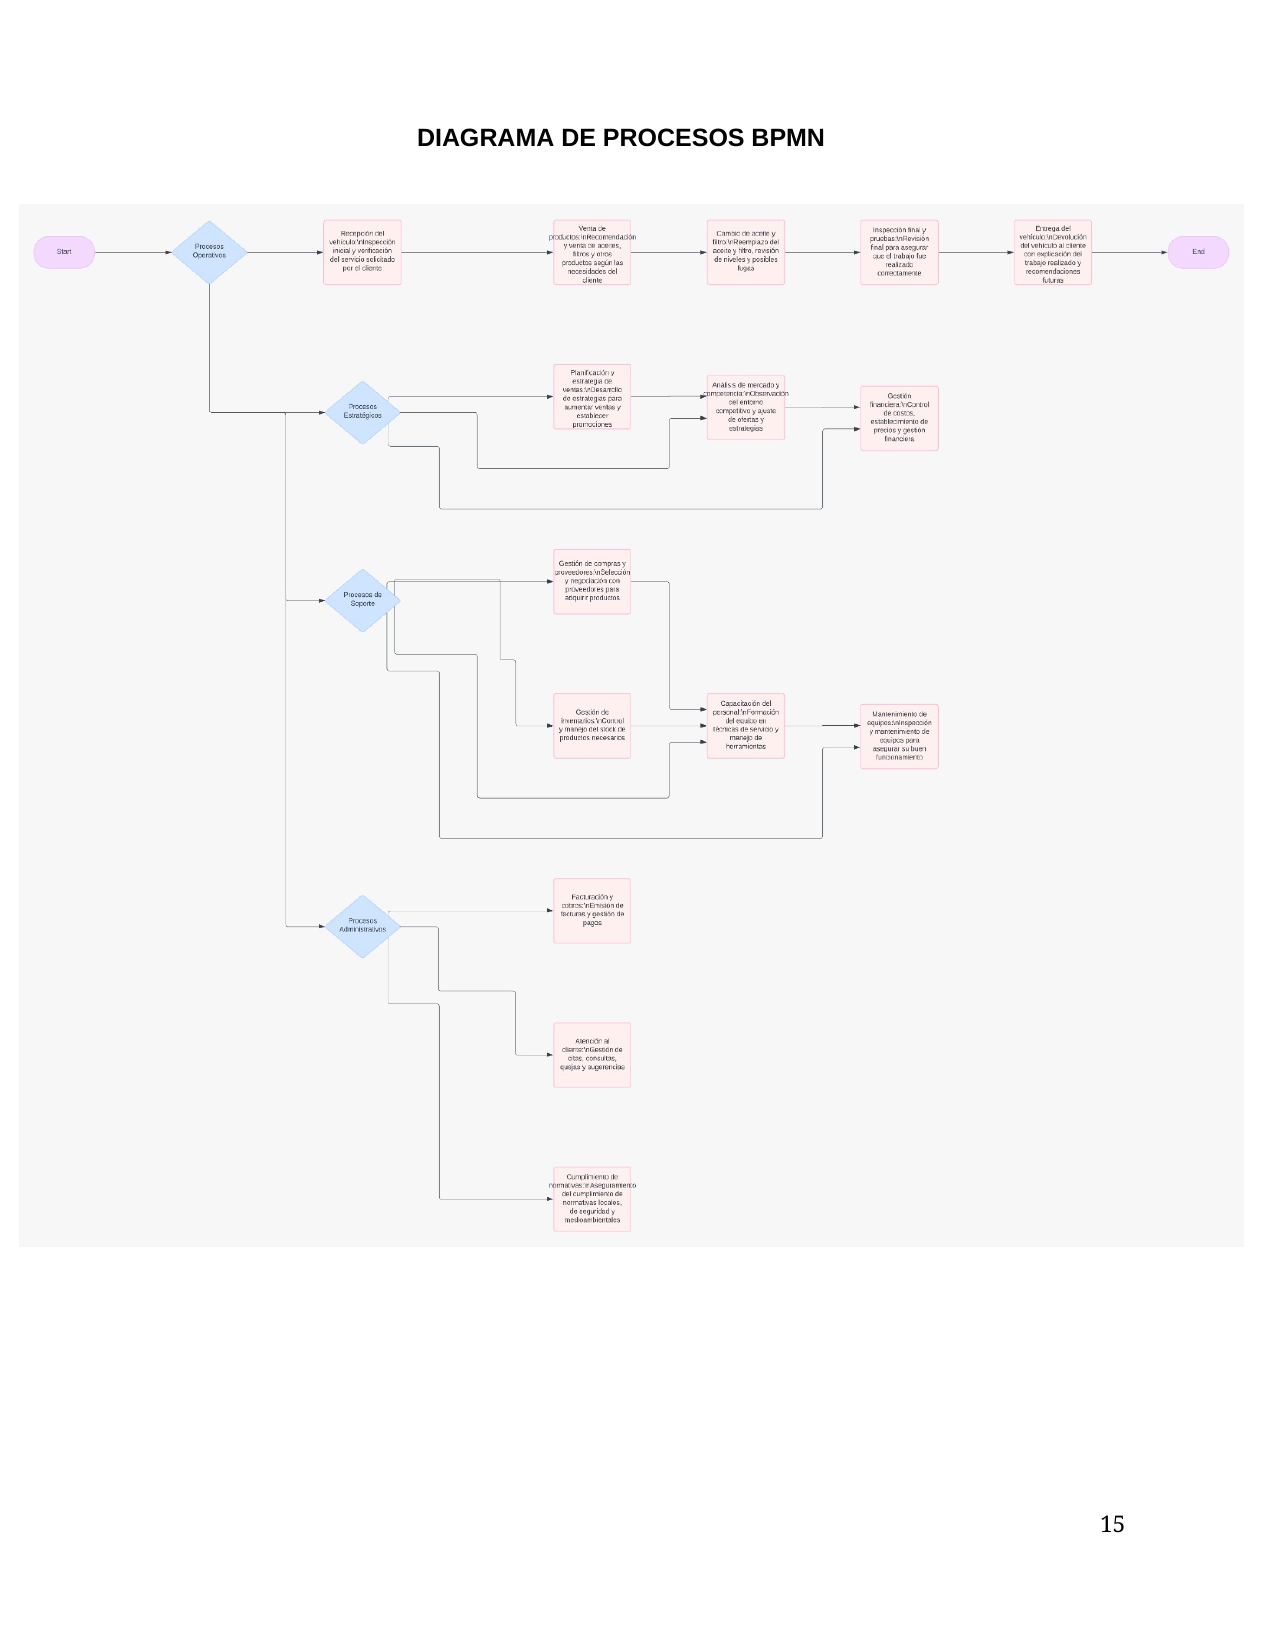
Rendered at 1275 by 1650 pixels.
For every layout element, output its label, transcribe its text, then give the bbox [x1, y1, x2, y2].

subtitle DIAGRAMA DE PROCESOS BPMN [150, 123, 1092, 151]
picture [18, 204, 1244, 1247]
